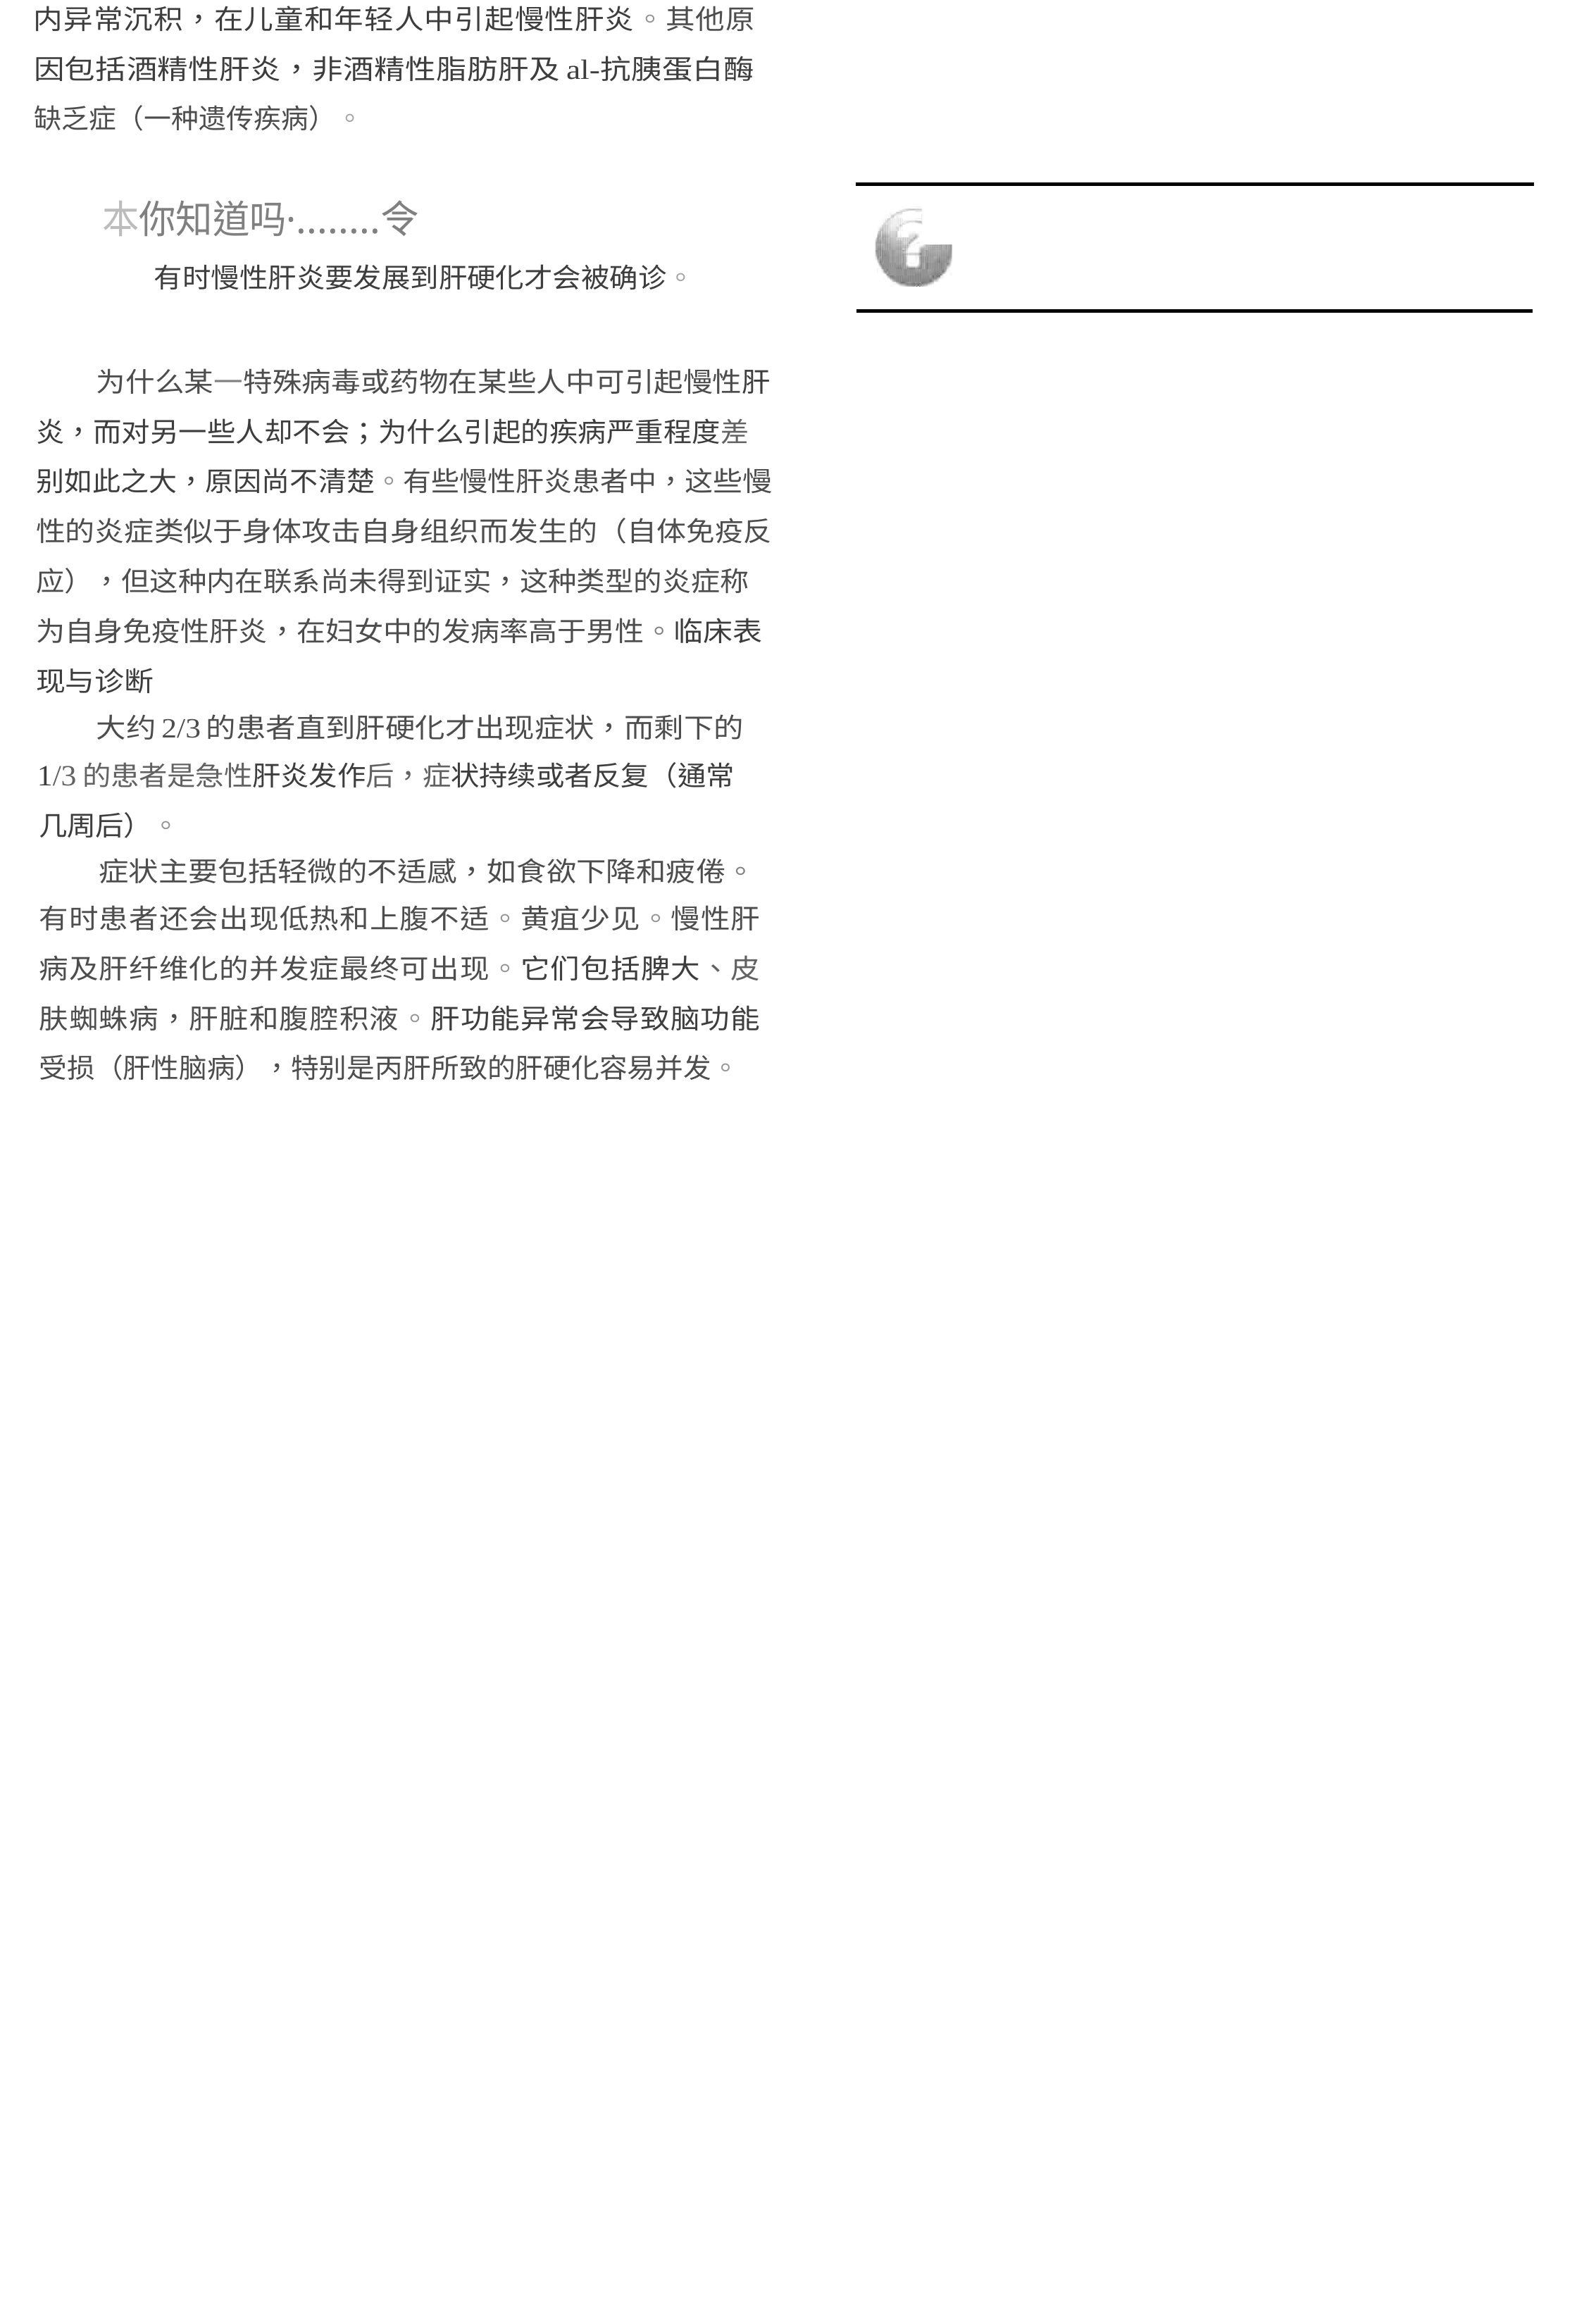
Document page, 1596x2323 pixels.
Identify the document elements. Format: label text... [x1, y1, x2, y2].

text 有时患者还会出现低热和上腹不适。黄疽少见。慢性肝病及肝纤维化的并发症最终可出现。它们包括脾大、皮肤蜘蛛病，肝脏和腹腔积液。肝功能异常会导致脑功能受损（肝性脑病），特别是丙肝所致的肝硬化容易并发。 [39, 899, 760, 1086]
text 大约2/3的患者直到肝硬化才出现症状，而剩下的 [96, 712, 799, 745]
text 有时慢性肝炎要发展到肝硬化才会被确诊。 [154, 259, 799, 296]
text 症状主要包括轻微的不适感，如食欲下降和疲倦。 [99, 857, 799, 888]
text 为什么某一特殊病毒或药物在某些人中可引起慢性肝炎，而对另一些人却不会；为什么引起的疾病严重程度差别如此之大，原因尚不清楚。有些慢性肝炎患者中，这些慢性的炎症类似于身体攻击自身组织而发生的（自体免疫反应），但这种内在联系尚未得到证实，这种类型的炎症称为自身免疫性肝炎，在妇女中的发病率高于男性。临床表现与诊断 [36, 363, 775, 699]
text 内异常沉积，在儿童和年轻人中引起慢性肝炎。其他原因包括酒精性肝炎，非酒精性脂肪肝及al-抗胰蛋白酶缺乏症（一种遗传疾病）。 [33, 0, 754, 137]
picture [875, 206, 952, 287]
subtitle 本你知道吗· 令 [102, 192, 799, 244]
text 1/3的患者是急性肝炎发作后，症状持续或者反复（通常几周后）。 [37, 756, 759, 843]
